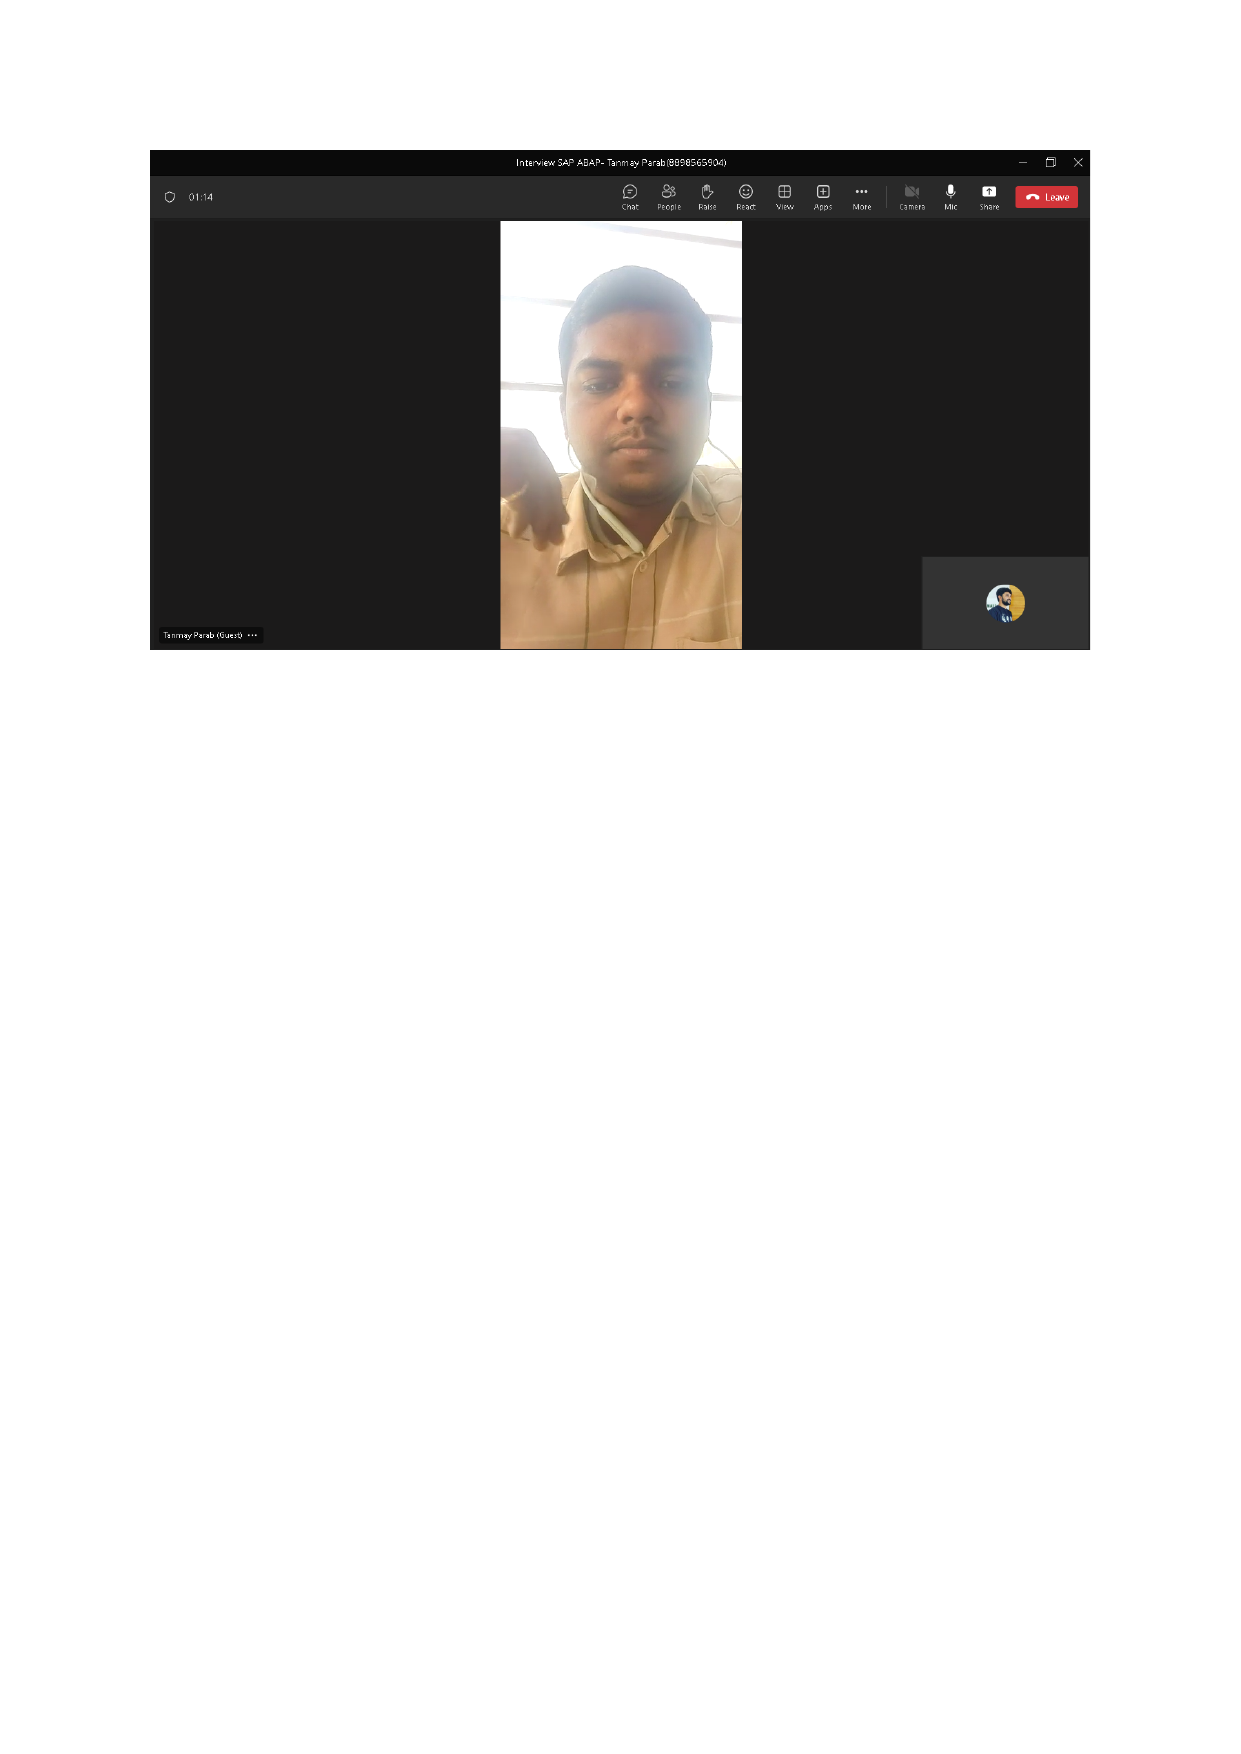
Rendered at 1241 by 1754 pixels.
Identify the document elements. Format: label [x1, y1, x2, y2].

picture [150, 150, 1091, 650]
